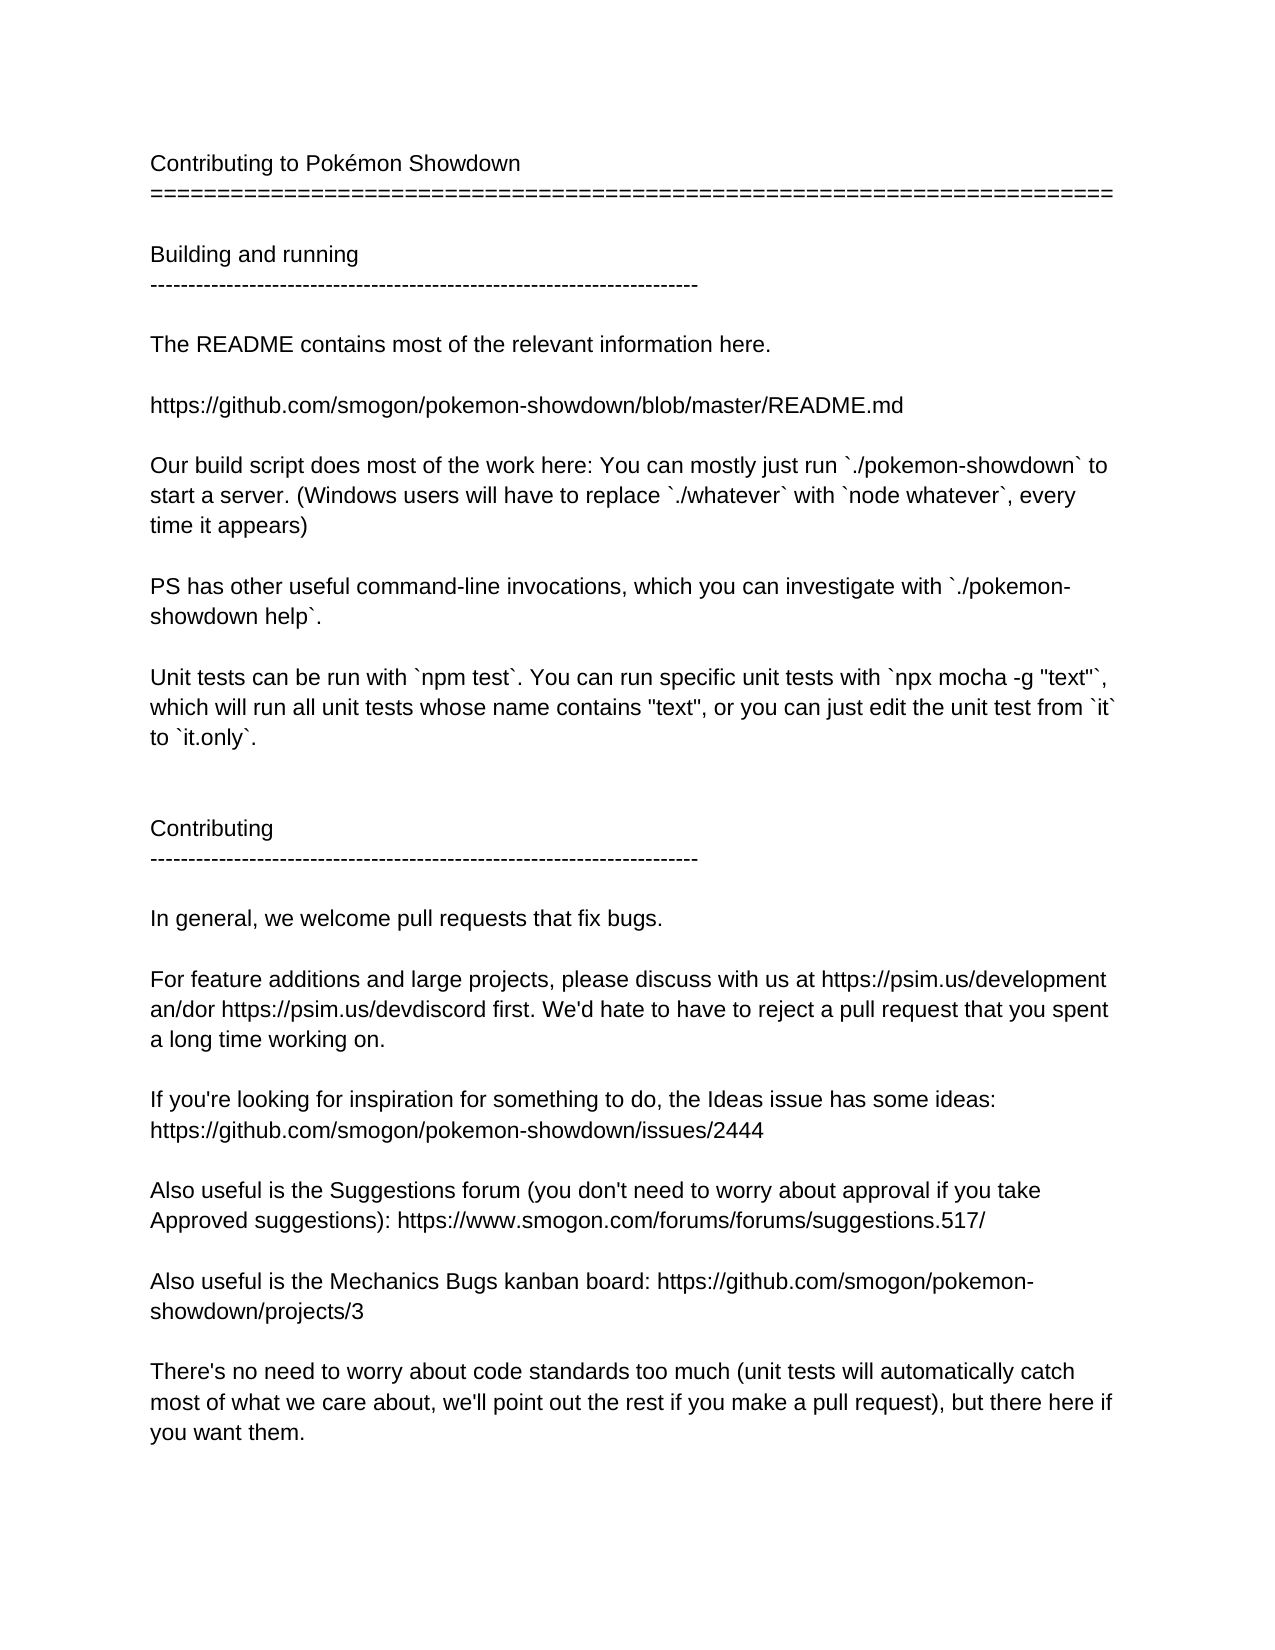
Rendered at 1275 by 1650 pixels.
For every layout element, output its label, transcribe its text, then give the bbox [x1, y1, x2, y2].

text Unit tests can be run with `npm test`. You can run specific unit tests with `npx mocha -g "text"`, which will run all unit tests whose name contains "text", or you can just edit the unit test from `it` to `it.only`. [150, 663, 1125, 750]
text Our build script does most of the work here: You can mostly just run `./pokemon-showdown` to start a server. (Windows users will have to replace `./whatever` with `node whatever`, every time it appears) [150, 452, 1125, 539]
text If you're looking for inspiration for something to do, the Ideas issue has some ideas: https://github.com/smogon/pokemon-showdown/issues/2444 [150, 1086, 1125, 1143]
text Contributing [150, 814, 1125, 841]
text There's no need to worry about code standards too much (unit tests will automatically catch most of what we care about, we'll point out the rest if you make a pull request), but there here if you want them. [150, 1358, 1125, 1445]
text Building and running [150, 241, 1125, 267]
text Also useful is the Suggestions forum (you don't need to worry about approval if you take Approved suggestions): https://www.smogon.com/forums/forums/suggestions.517/ [150, 1177, 1125, 1234]
text In general, we welcome pull requests that fix bugs. [150, 905, 1125, 932]
text ======================================================================== [150, 180, 1125, 207]
text ------------------------------------------------------------------------ [150, 271, 1125, 297]
text The README contains most of the relevant information here. [150, 331, 1125, 358]
text Contributing to Pokémon Showdown [150, 150, 1125, 176]
text ------------------------------------------------------------------------ [150, 845, 1125, 871]
text Also useful is the Mechanics Bugs kanban board: https://github.com/smogon/pokemon-showdown/projects/3 [150, 1268, 1125, 1324]
text PS has other useful command-line invocations, which you can investigate with `./pokemon-showdown help`. [150, 573, 1125, 629]
text https://github.com/smogon/pokemon-showdown/blob/master/README.md [150, 392, 1125, 418]
text For feature additions and large projects, please discuss with us at https://psim.us/development an/dor https://psim.us/devdiscord first. We'd hate to have to reject a pull request that you spent a long time working on. [150, 966, 1125, 1052]
